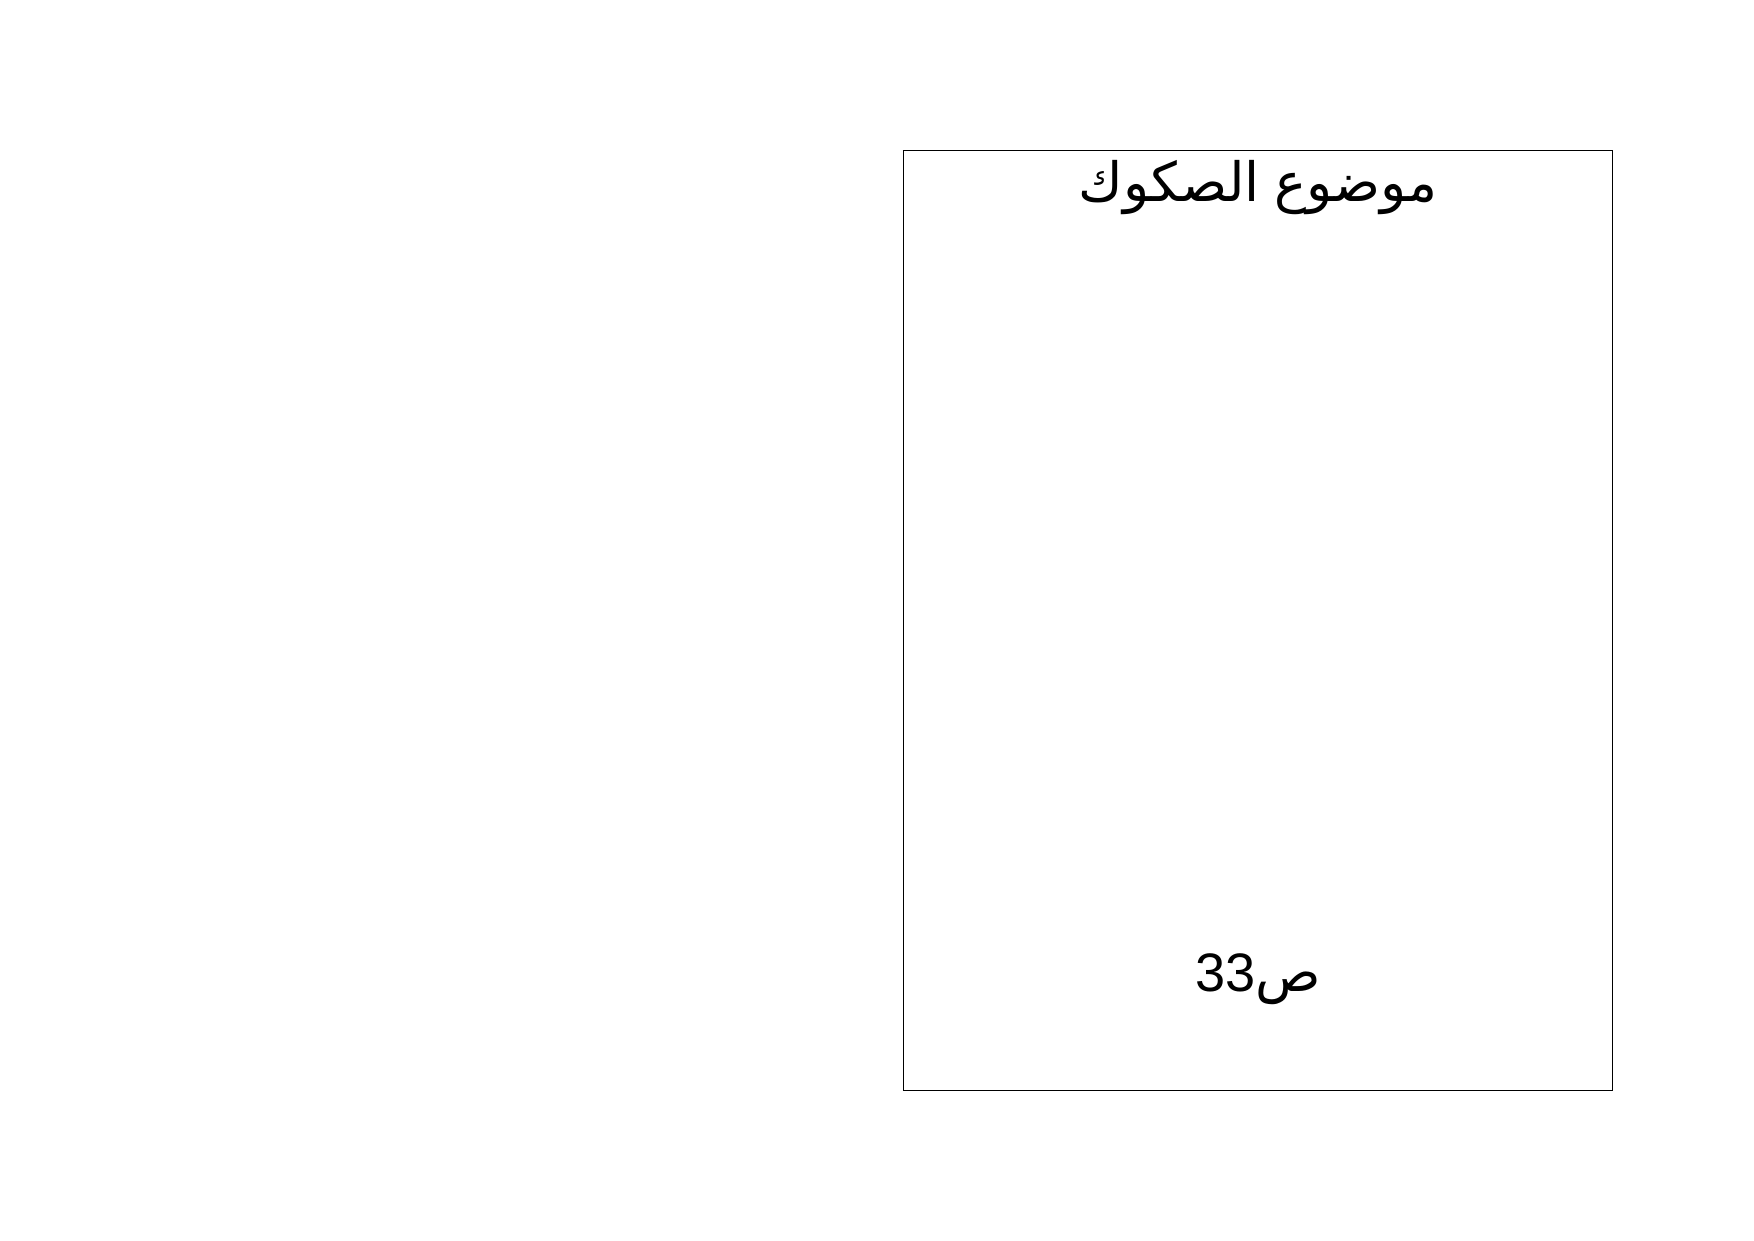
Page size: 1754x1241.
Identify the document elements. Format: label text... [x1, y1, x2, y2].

table_cell موضوع الصكوك ص33 [904, 151, 1612, 1090]
